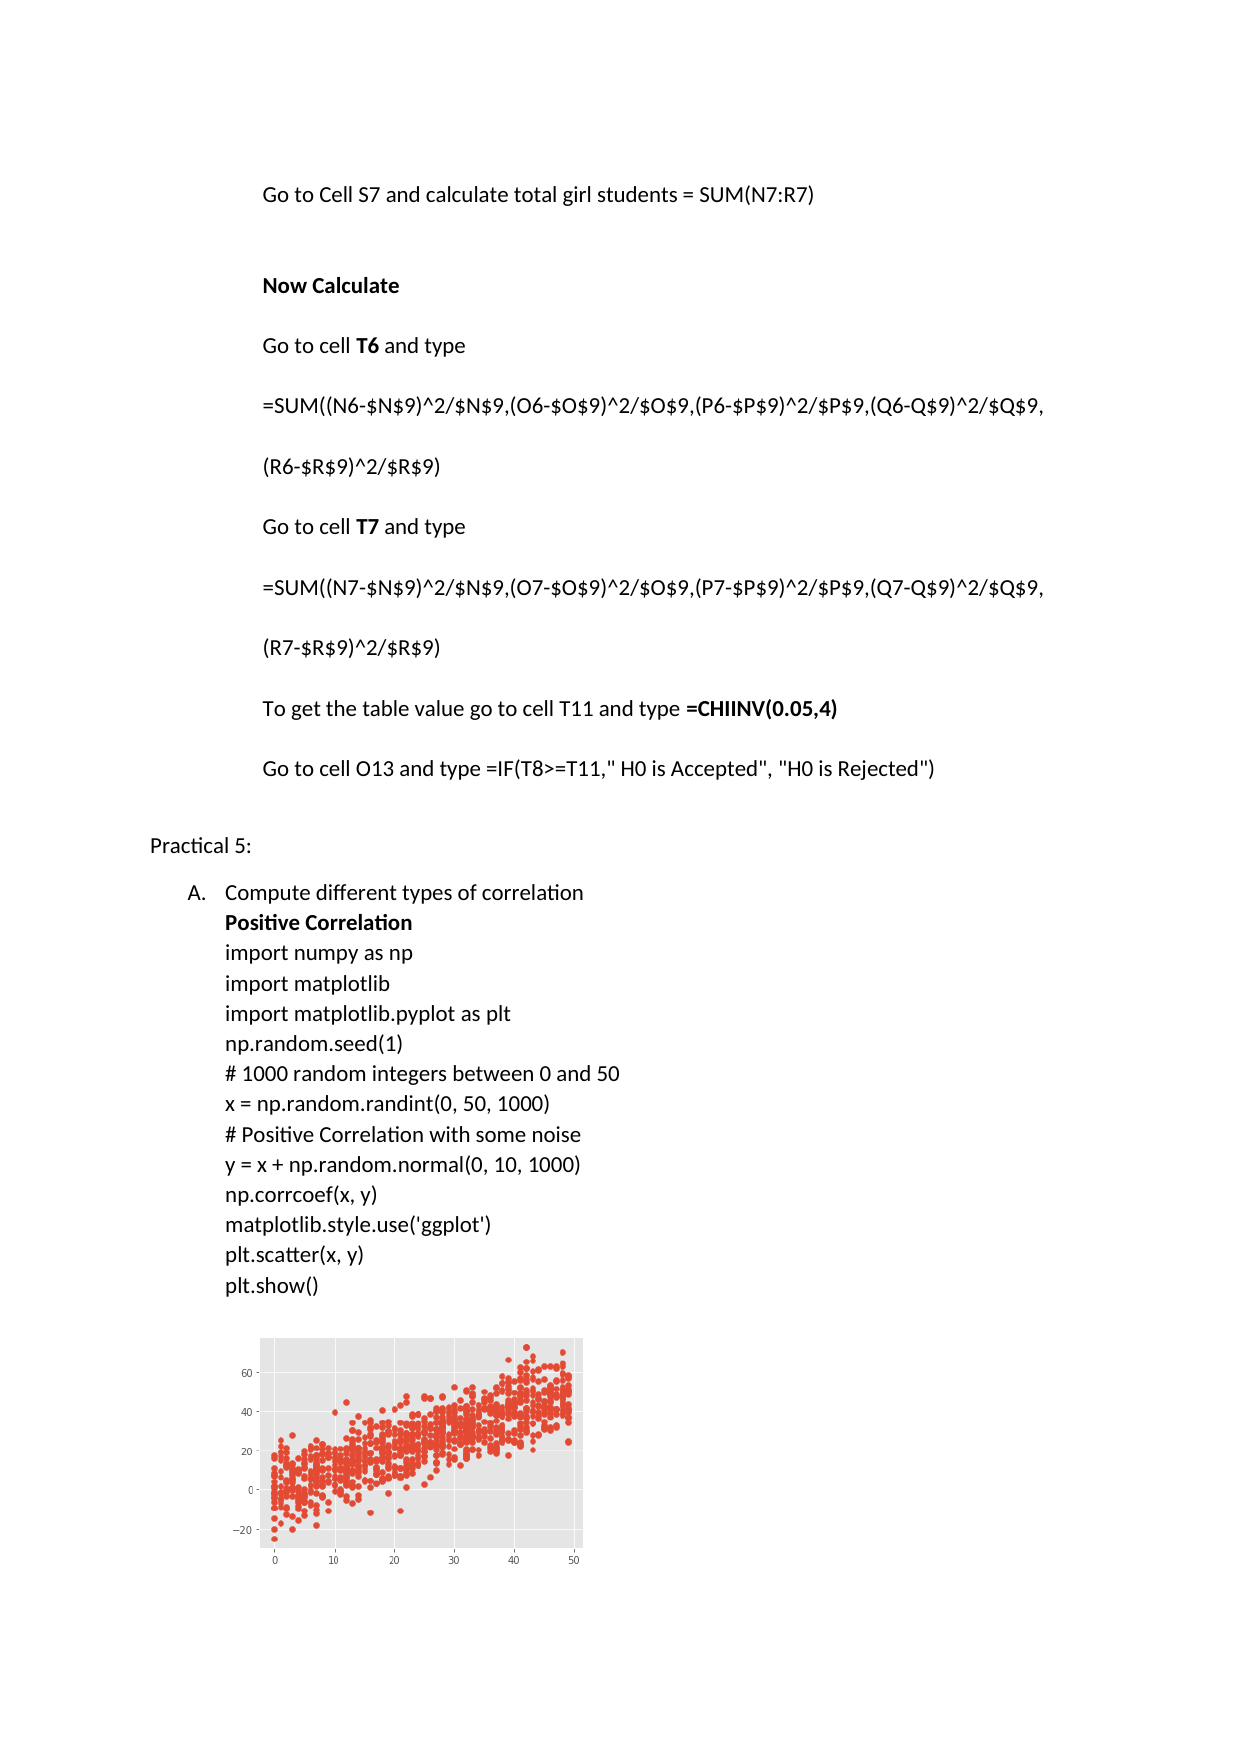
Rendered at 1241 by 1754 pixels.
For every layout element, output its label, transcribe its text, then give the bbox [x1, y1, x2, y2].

list Go to cell T7 and type [262, 512, 1090, 541]
list # 1000 random integers between 0 and 50 [225, 1059, 1090, 1087]
list import numpy as np [225, 938, 1090, 967]
list Go to cell O13 and type =IF(T8>=T11," H0 is Accepted", "H0 is Rejected") [262, 754, 1090, 782]
list Positive Correlation [225, 908, 1090, 936]
list (R7-$R$9)^2/$R$9) [262, 633, 1090, 661]
list =SUM((N7-$N$9)^2/$N$9,(O7-$O$9)^2/$O$9,(P7-$P$9)^2/$P$9,(Q7-Q$9)^2/$Q$9, [262, 573, 1090, 601]
list plt.show() [225, 1271, 1090, 1299]
list plt.scatter(x, y) [225, 1241, 1090, 1269]
list Compute different types of correlation [187, 878, 1090, 906]
list (R6-$R$9)^2/$R$9) [262, 452, 1090, 480]
list import matplotlib.pyplot as plt [225, 999, 1090, 1027]
list Go to cell T6 and type [262, 331, 1090, 359]
list np.random.seed(1) [225, 1029, 1090, 1057]
picture [225, 1331, 589, 1571]
list import matplotlib [225, 969, 1090, 997]
list x = np.random.randint(0, 50, 1000) [225, 1089, 1090, 1118]
list np.corrcoef(x, y) [225, 1180, 1090, 1208]
list To get the table value go to cell T11 and type =CHIINV(0.05,4) [262, 694, 1090, 722]
list matplotlib.style.use('ggplot') [225, 1210, 1090, 1238]
list =SUM((N6-$N$9)^2/$N$9,(O6-$O$9)^2/$O$9,(P6-$P$9)^2/$P$9,(Q6-Q$9)^2/$Q$9, [262, 392, 1090, 420]
list Now Calculate [262, 271, 1090, 299]
list # Positive Correlation with some noise [225, 1120, 1090, 1148]
list y = x + np.random.normal(0, 10, 1000) [225, 1150, 1090, 1178]
list Go to Cell S7 and calculate total girl students = SUM(N7:R7) [262, 180, 1090, 208]
text Practical 5: [150, 831, 1090, 859]
